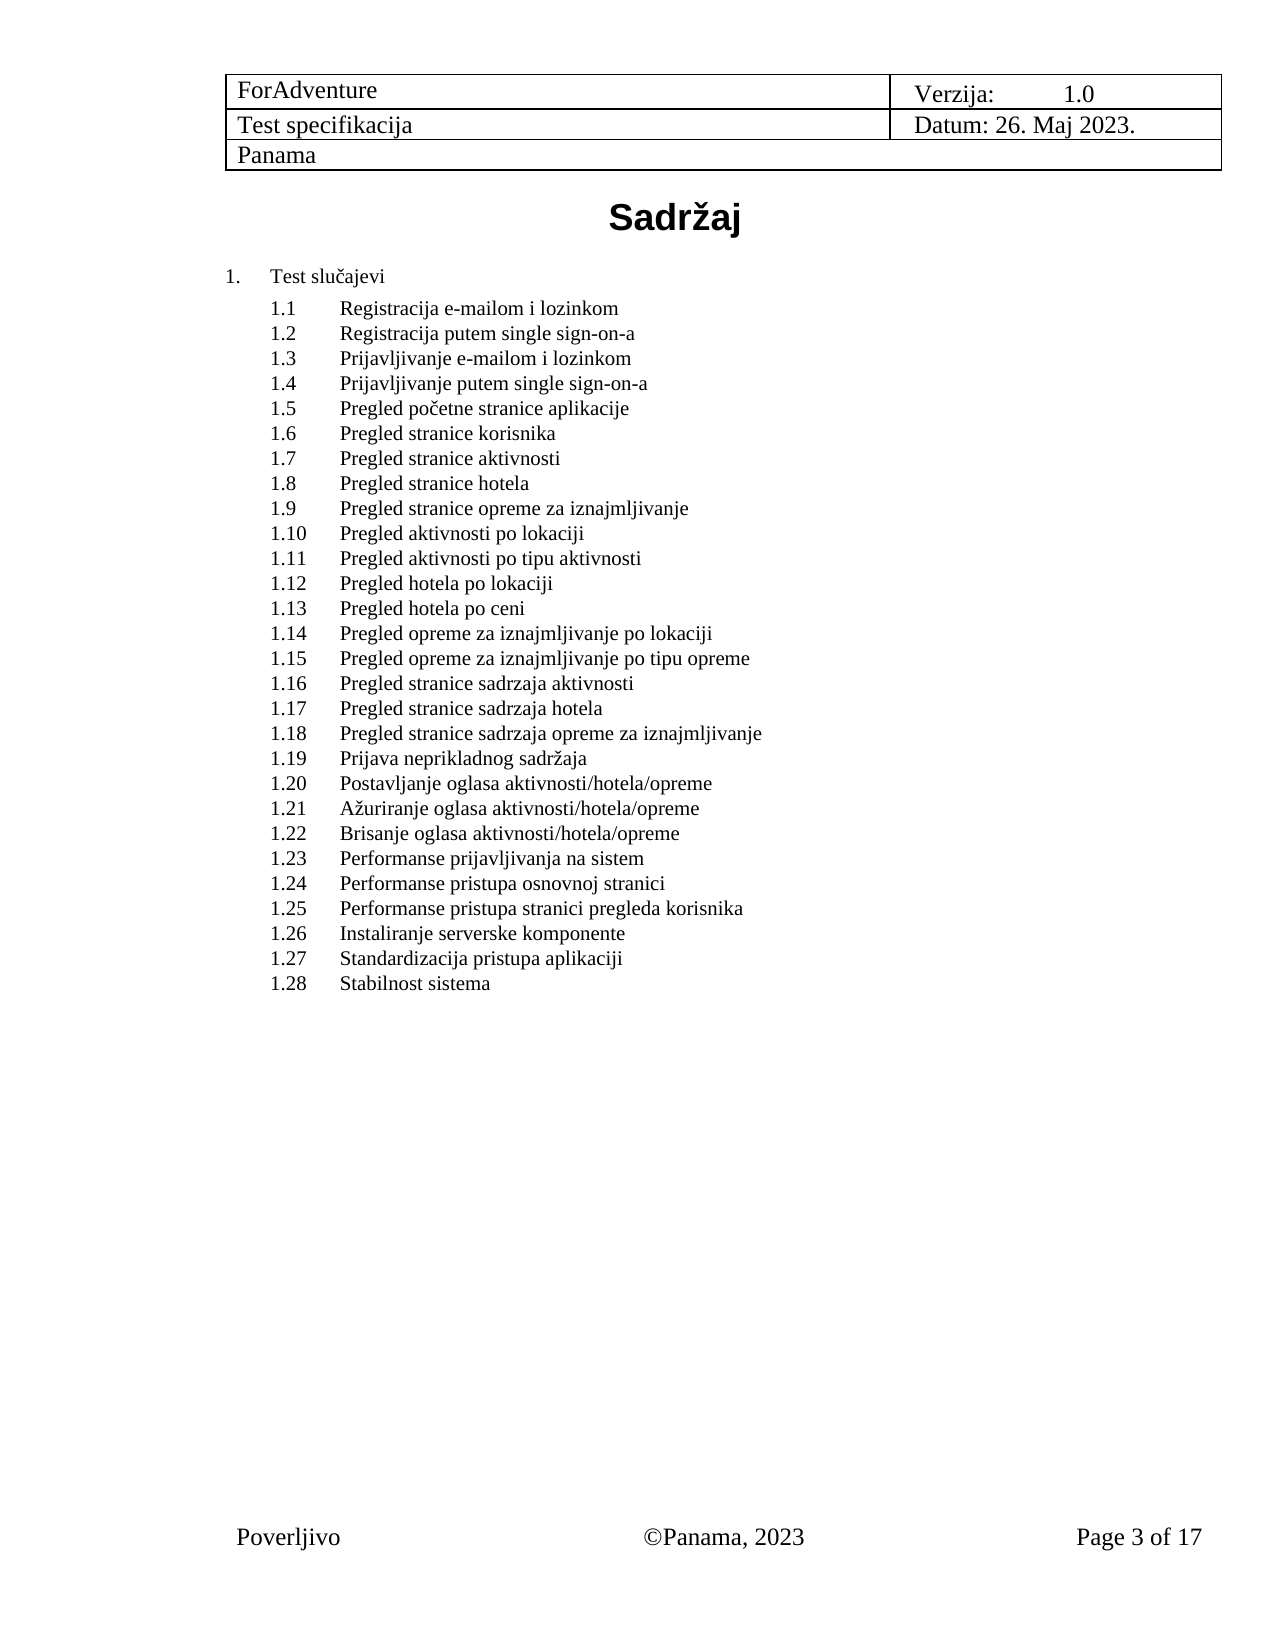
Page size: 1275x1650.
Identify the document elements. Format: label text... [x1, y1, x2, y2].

title Sadržaj [225, 195, 1125, 238]
